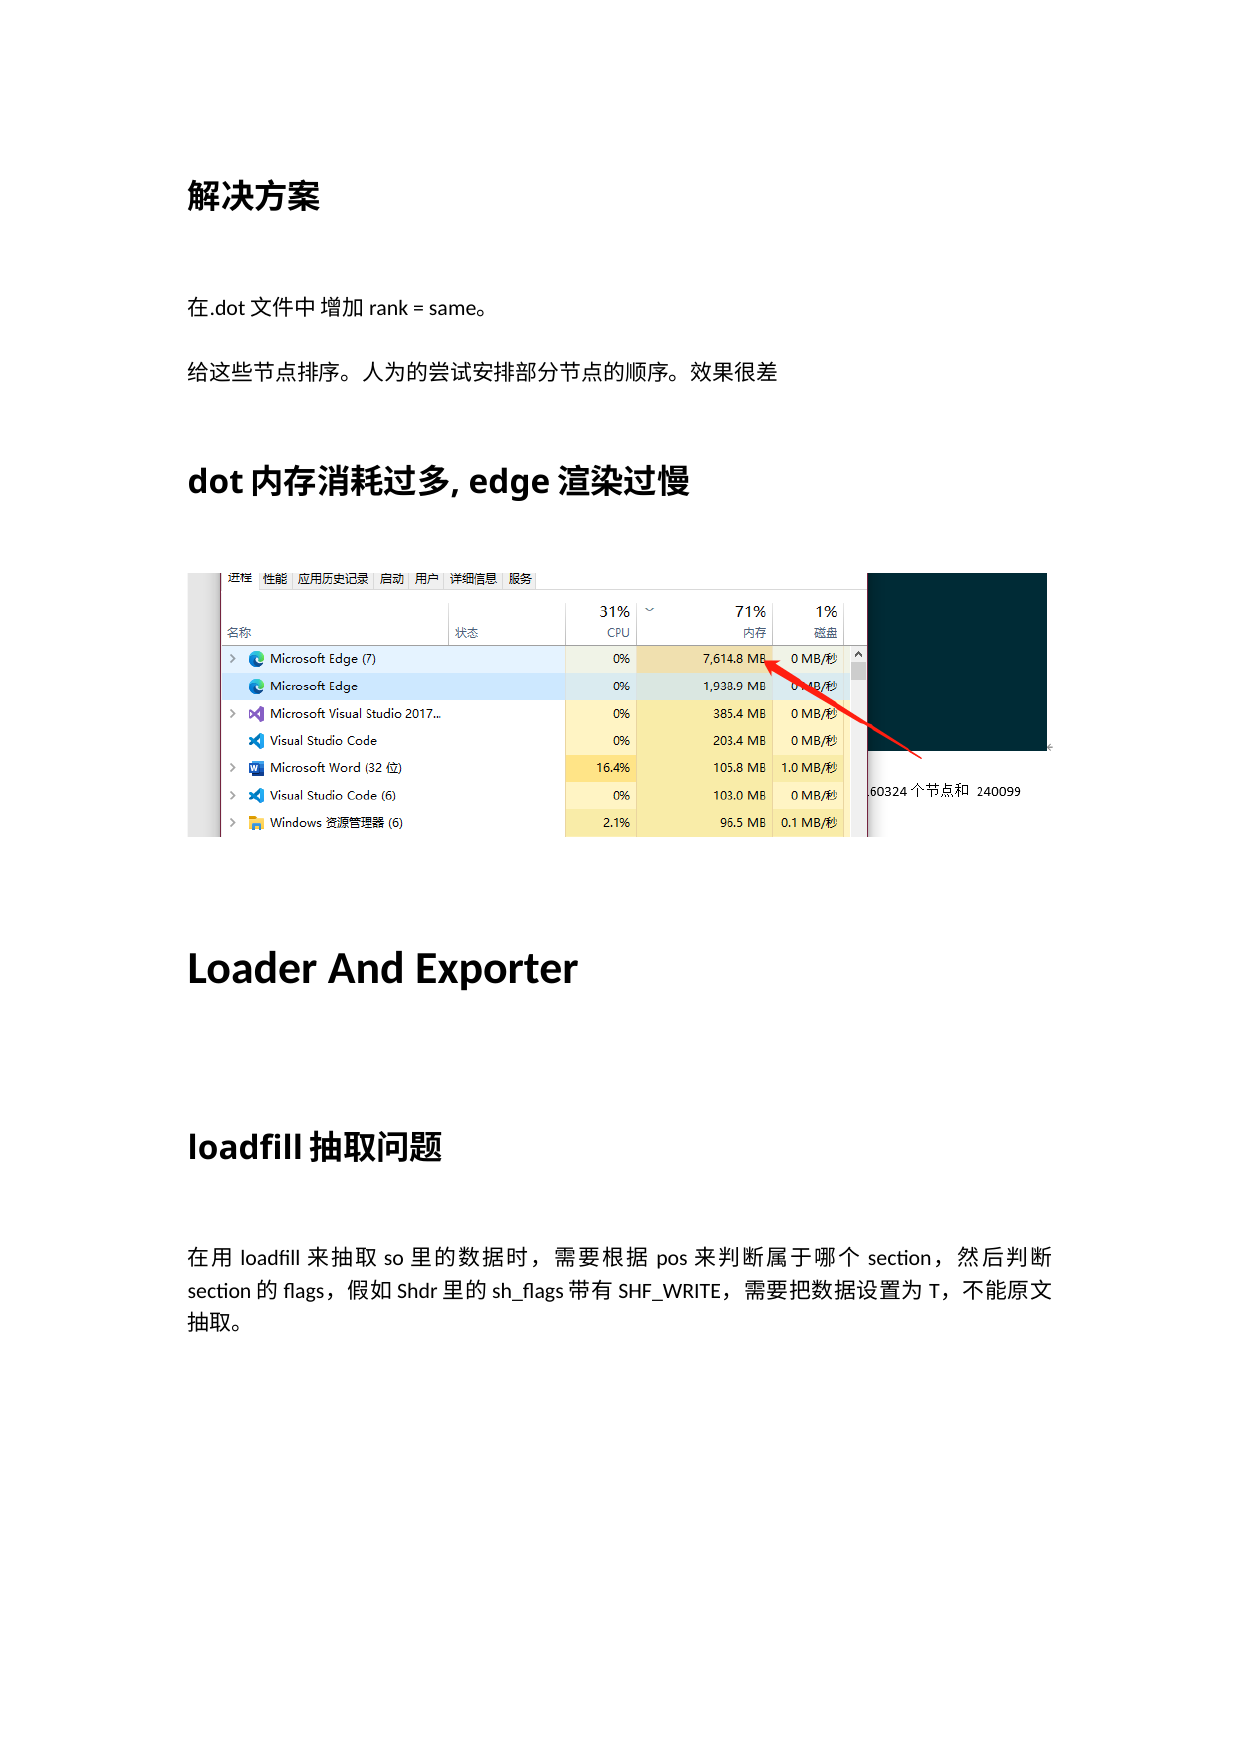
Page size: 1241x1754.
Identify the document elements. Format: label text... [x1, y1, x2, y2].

text 在用loadfill来抽取so里的数据时，需要根据pos来判断属于哪个section，然后判断section的flags，假如Shdr里的sh_flags带有SHF_WRITE，需要把数据设置为T，不能原文抽取。 [187, 1240, 1053, 1337]
picture [187, 573, 1053, 837]
subtitle Loader And Exporter [187, 934, 1053, 999]
text 在.dot 文件中 增加rank = same。 [187, 289, 1053, 322]
subtitle dot内存消耗过多, edge渲染过慢 [187, 446, 1053, 511]
subtitle loadfill抽取问题 [187, 1112, 1053, 1177]
text 给这些节点排序。人为的尝试安排部分节点的顺序。效果很差 [187, 354, 1053, 387]
subtitle 解决方案 [187, 162, 1053, 227]
